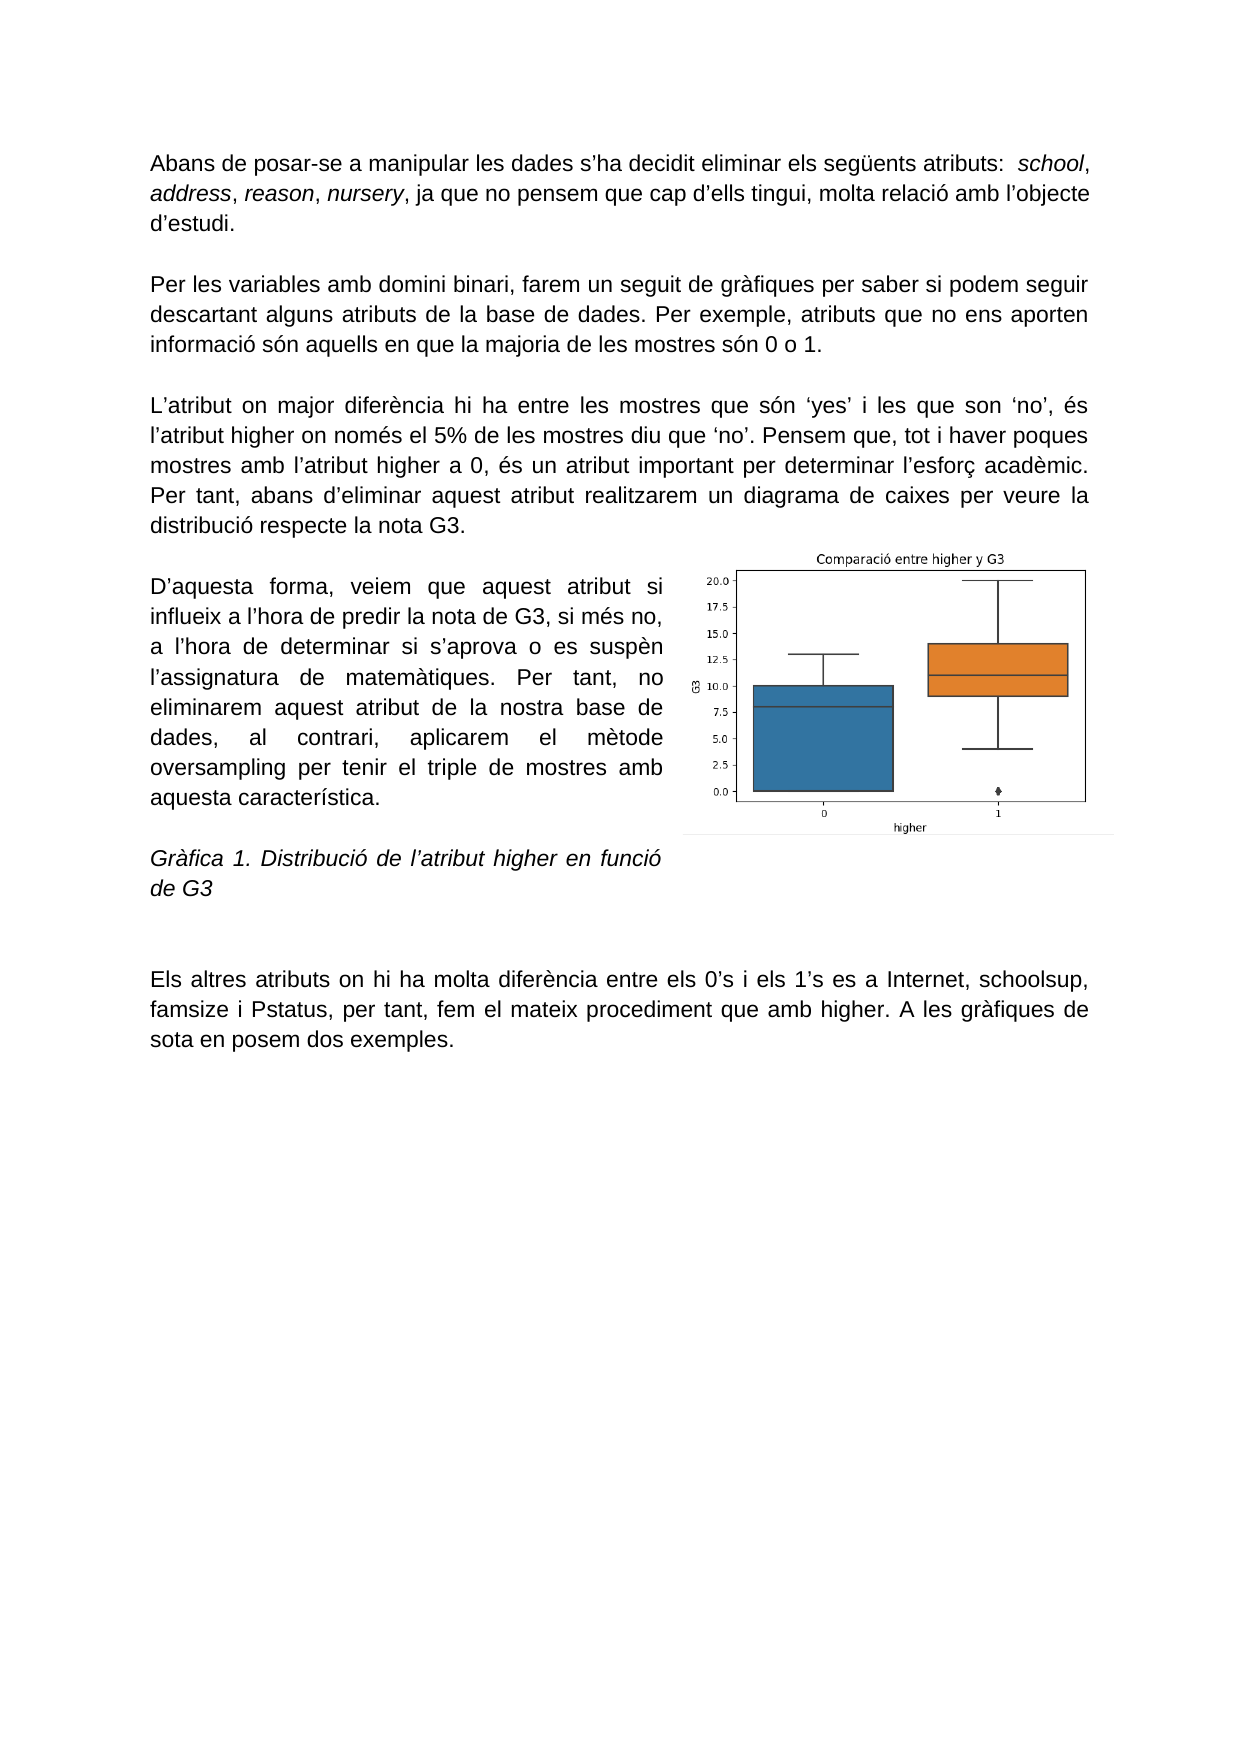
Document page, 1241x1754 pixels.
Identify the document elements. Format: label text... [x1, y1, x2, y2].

text Per les variables amb domini binari, farem un seguit de gràfiques per saber si podem seguir descartant alguns atributs de la base de dades. Per exemple, atributs que no ens aporten informació són aquells en que la majoria de les mostres són 0 o 1. [150, 271, 1090, 358]
text Gràfica 1. Distribució de l’atribut higher en funció de G3 [150, 845, 1090, 901]
text Abans de posar-se a manipular les dades s’ha decidit eliminar els següents atributs: school, address, reason, nursery, ja que no pensem que cap d’ells tingui, molta relació amb l’objecte d’estudi. [150, 150, 1090, 237]
text L’atribut on major diferència hi ha entre les mostres que són ‘yes’ i les que son ‘no’, és l’atribut higher on només el 5% de les mostres diu que ‘no’. Pensem que, tot i haver poques mostres amb l’atribut higher a 0, és un atribut important per determinar l’esforç acadèmic. Per tant, abans d’eliminar aquest atribut realitzarem un diagrama de caixes per veure la distribució respecte la nota G3. [150, 392, 1090, 539]
text D’aquesta forma, veiem que aquest atribut si influeix a l’hora de predir la nota de G3, si més no, a l’hora de determinar si s’aprova o es suspèn l’assignatura de matemàtiques. Per tant, no eliminarem aquest atribut de la nostra base de dades, al contrari, aplicarem el mètode oversampling per tenir el triple de mostres amb aquesta característica. [150, 573, 682, 811]
text Els altres atributs on hi ha molta diferència entre els 0’s i els 1’s es a Internet, schoolsup, famsize i Pstatus, per tant, fem el mateix procediment que amb higher. A les gràfiques de sota en posem dos exemples. [150, 966, 1090, 1052]
picture [682, 538, 1114, 835]
